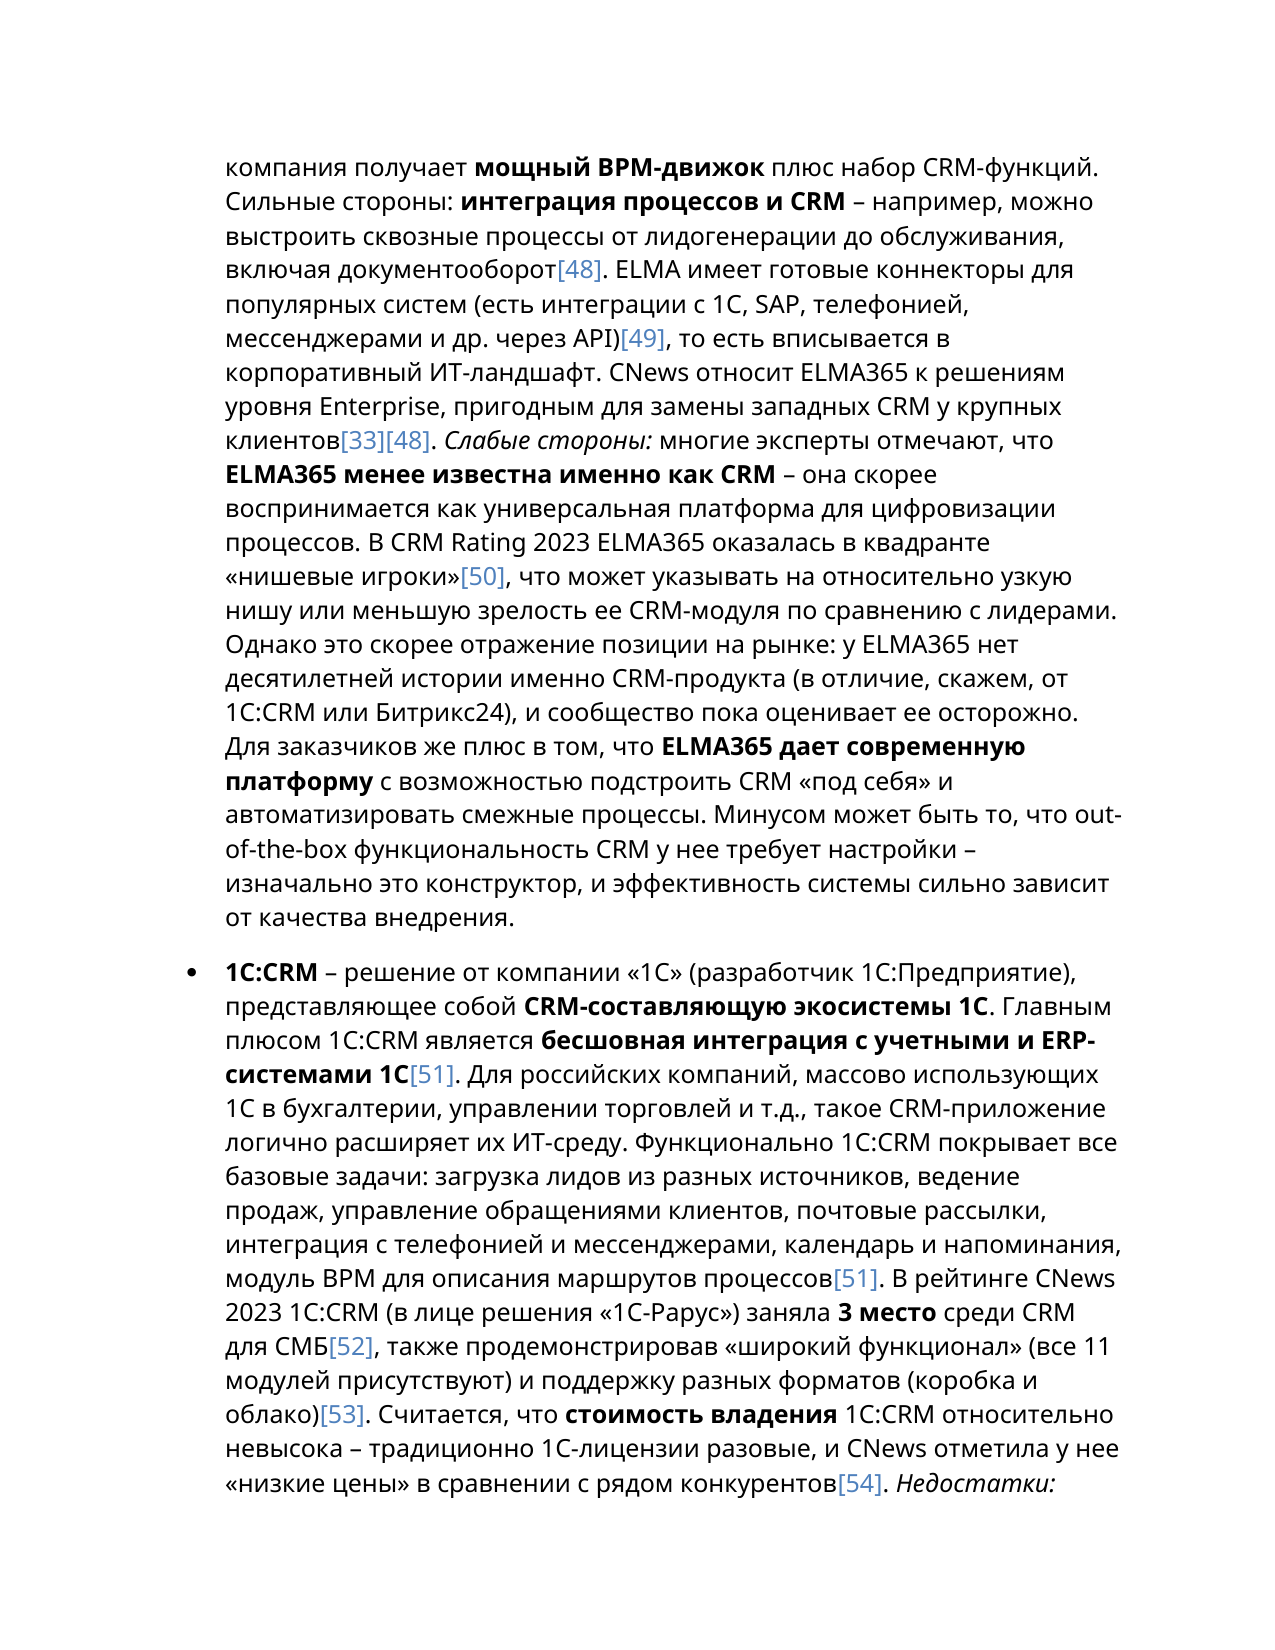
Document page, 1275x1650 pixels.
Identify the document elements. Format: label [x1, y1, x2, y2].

list [187, 150, 1125, 933]
list [187, 954, 1125, 1499]
